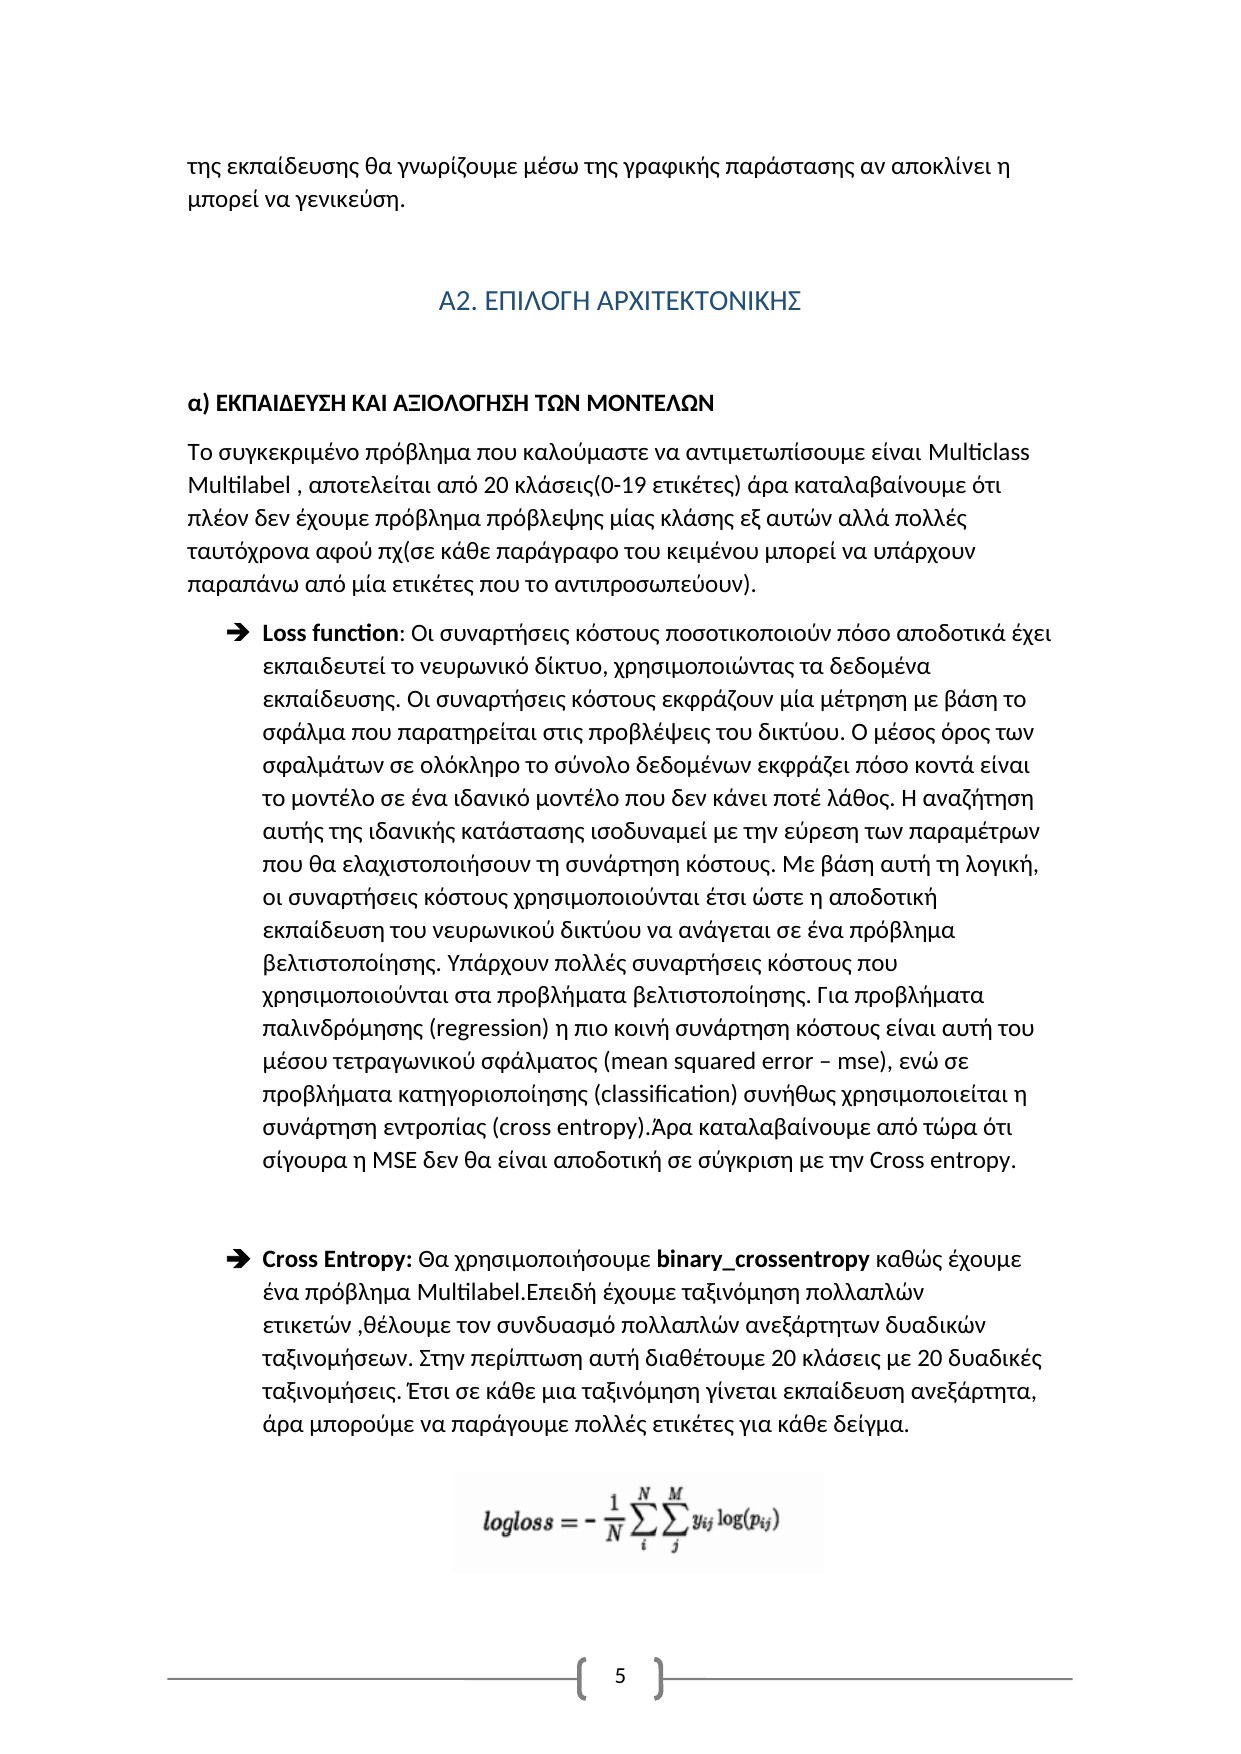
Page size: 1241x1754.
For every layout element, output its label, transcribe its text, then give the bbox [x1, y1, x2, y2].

text Α2. ΕΠΙΛΟΓΗ ΑΡΧΙΤΕΚΤΟΝΙΚΗΣ [187, 282, 1053, 318]
list Loss function: Οι συναρτήσεις κόστους ποσοτικοποιούν πόσο αποδοτικά έχει εκπαιδευτεί το νευρωνικό δίκτυο, χρησιμοποιώντας τα δεδομένα εκπαίδευσης. Οι συναρτήσεις κόστους εκφράζουν μία μέτρηση με βάση το σφάλμα που παρατηρείται στις προβλέψεις του δικτύου. Ο μέσος όρος των σφαλμάτων σε ολόκληρο το σύνολο δεδομένων εκφράζει πόσο κοντά είναι το μοντέλο σε ένα ιδανικό μοντέλο που δεν κάνει ποτέ λάθος. Η αναζήτηση αυτής της ιδανικής κατάστασης ισοδυναμεί με την εύρεση των παραμέτρων που θα ελαχιστοποιήσουν τη συνάρτηση κόστους. Με βάση αυτή τη λογική, οι συναρτήσεις κόστους χρησιμοποιούνται έτσι ώστε η αποδοτική εκπαίδευση του νευρωνικού δικτύου να ανάγεται σε ένα πρόβλημα βελτιστοποίησης. Υπάρχουν πολλές συναρτήσεις κόστους που χρησιμοποιούνται στα προβλήματα βελτιστοποίησης. Για προβλήματα παλινδρόμησης (regression) η πιο κοινή συνάρτηση κόστους είναι αυτή του μέσου τετραγωνικού σφάλματος (mean squared error – mse), ενώ σε προβλήματα κατηγοριοποίησης (classification) συνήθως χρησιμοποιείται η συνάρτηση εντροπίας (cross entropy).Άρα καταλαβαίνουμε από τώρα ότι σίγουρα η MSE δεν θα είναι αποδοτική σε σύγκριση με την Cross entropy. [225, 618, 1053, 1175]
list Cross Entropy: Θα χρησιμοποιήσουμε binary_crossentropy καθώς έχουμε ένα πρόβλημα Multilabel.Επειδή έχουμε ταξινόμηση πολλαπλών ετικετών ,θέλουμε τον συνδυασμό πολλαπλών ανεξάρτητων δυαδικών ταξινομήσεων. Στην περίπτωση αυτή διαθέτουμε 20 κλάσεις με 20 δυαδικές ταξινομήσεις. Έτσι σε κάθε μια ταξινόμηση γίνεται εκπαίδευση ανεξάρτητα, άρα μπορούμε να παράγουμε πολλές ετικέτες για κάθε δείγμα. [225, 1243, 1053, 1438]
text Το συγκεκριμένο πρόβλημα που καλούμαστε να αντιμετωπίσουμε είναι Multiclass Multilabel , αποτελείται από 20 κλάσεις(0-19 ετικέτες) άρα καταλαβαίνουμε ότι πλέον δεν έχουμε πρόβλημα πρόβλεψης μίας κλάσης εξ αυτών αλλά πολλές ταυτόχρονα αφού πχ(σε κάθε παράγραφο του κειμένου μπορεί να υπάρχουν παραπάνω από μία ετικέτες που το αντιπροσωπεύουν). [187, 436, 1053, 598]
text α) ΕΚΠΑΙΔΕΥΣΗ ΚΑΙ ΑΞΙΟΛΟΓΗΣΗ ΤΩΝ ΜΟΝΤΕΛΩΝ [187, 387, 1053, 417]
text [187, 150, 1053, 213]
picture [395, 1457, 874, 1573]
